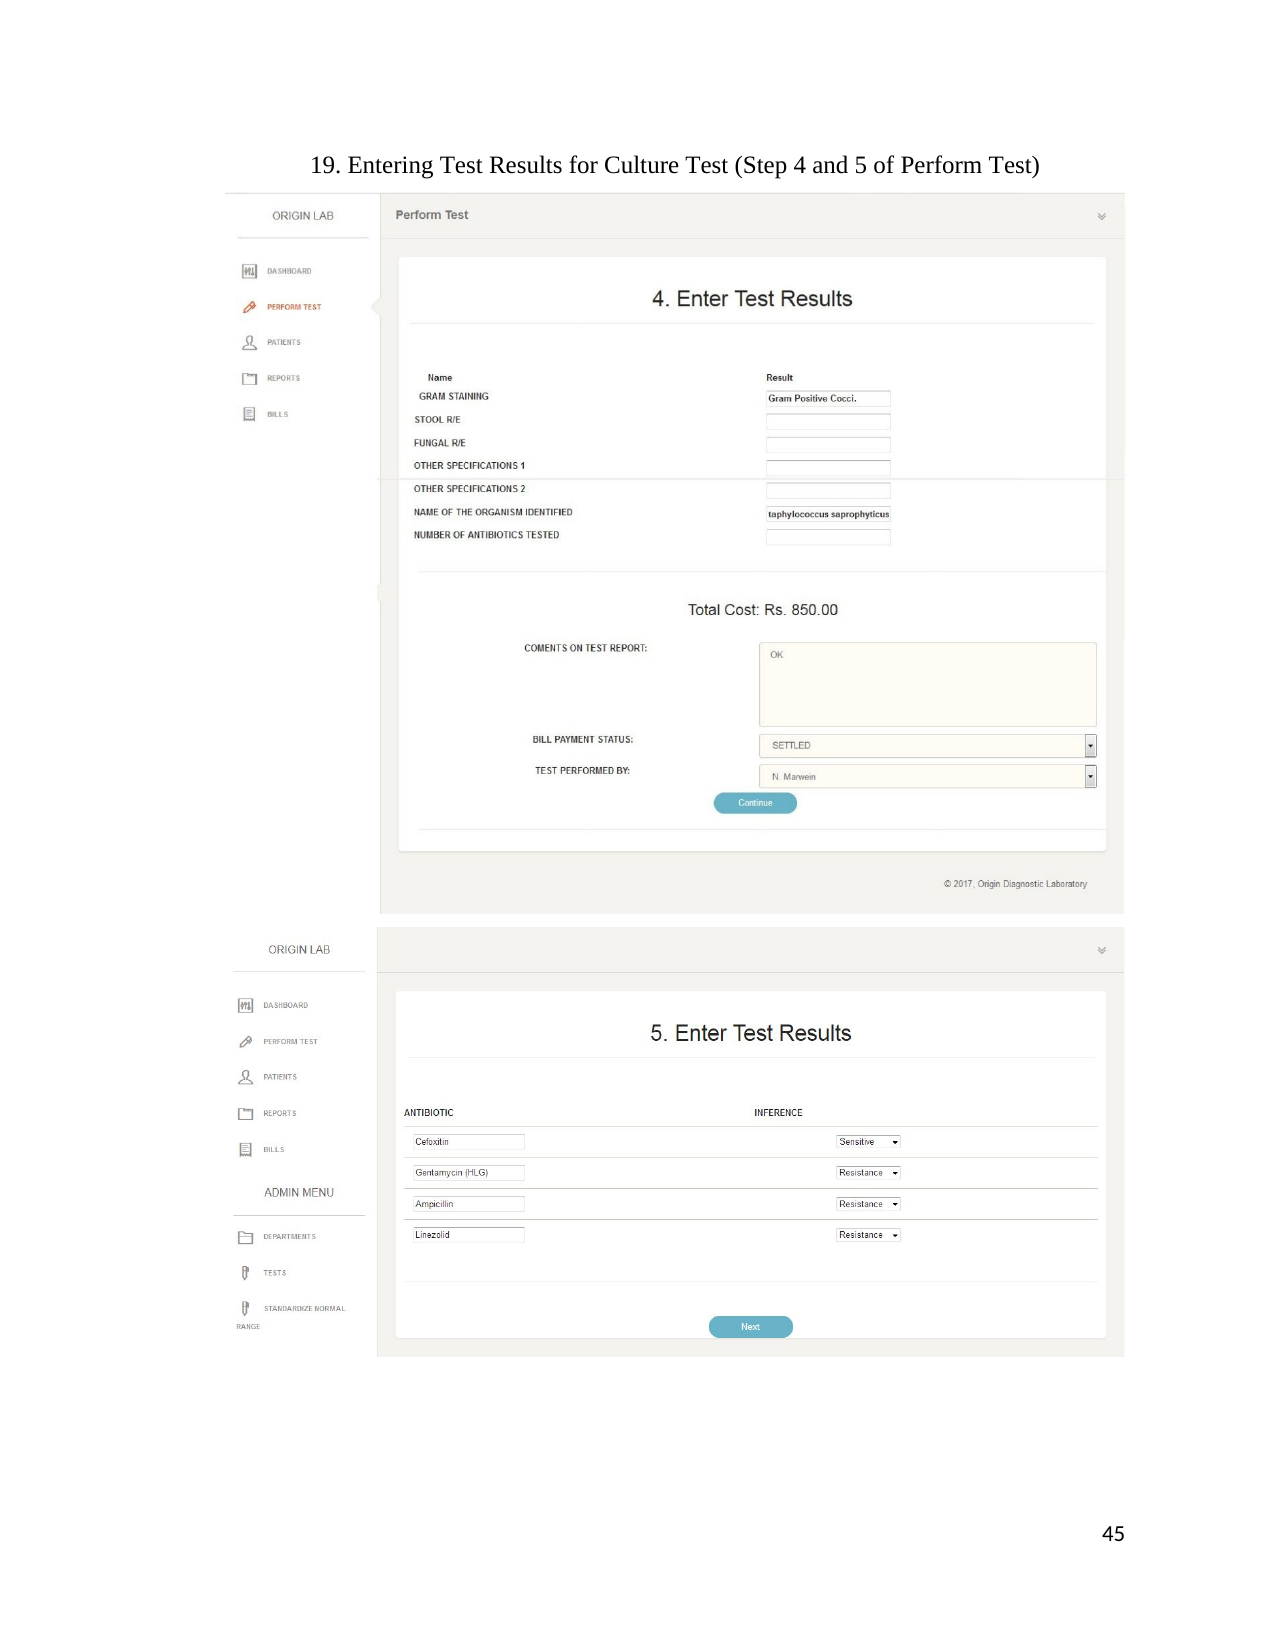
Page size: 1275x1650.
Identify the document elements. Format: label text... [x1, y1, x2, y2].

picture [225, 192, 1125, 914]
picture [225, 927, 1125, 1357]
text 19. Entering Test Results for Culture Test (Step 4 and 5 of Perform Test) [225, 150, 1125, 192]
